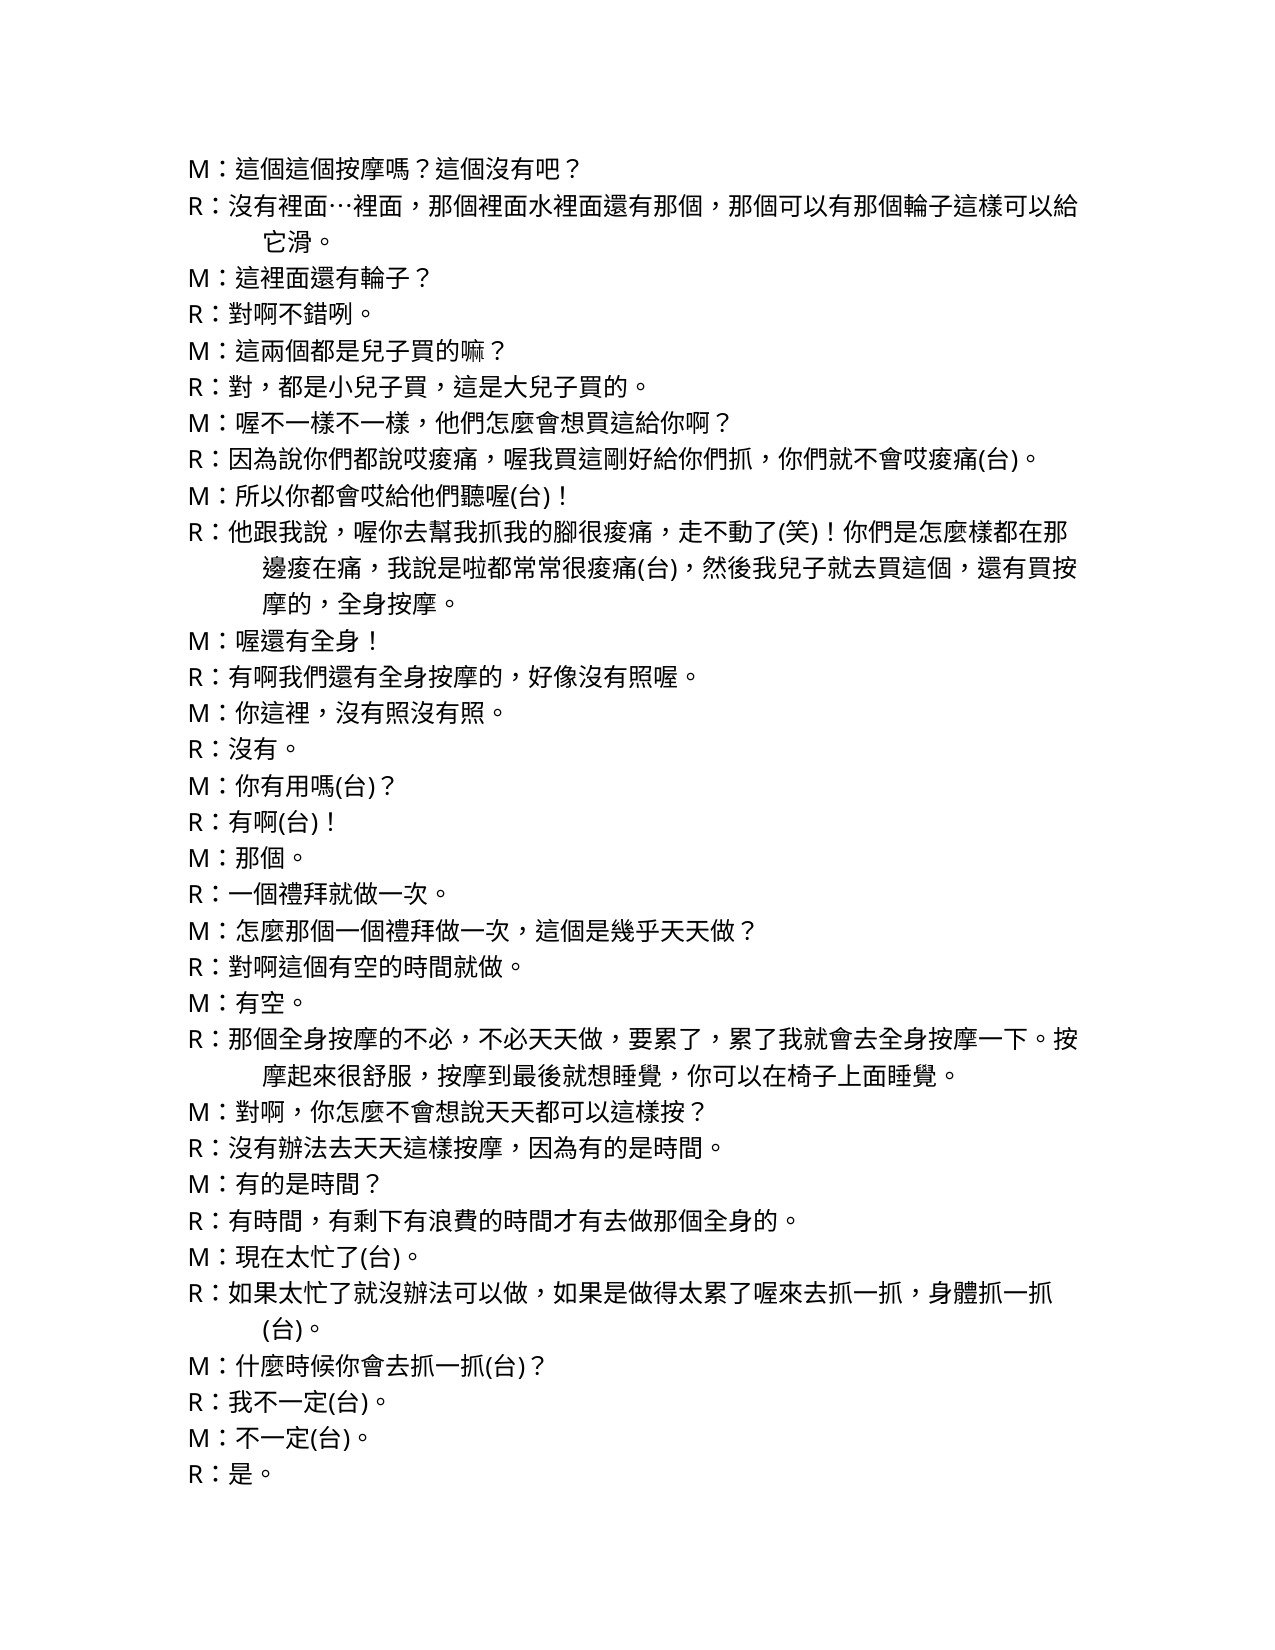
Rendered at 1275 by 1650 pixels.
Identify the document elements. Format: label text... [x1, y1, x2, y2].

text R：如果太忙了就沒辦法可以做，如果是做得太累了喔來去抓一抓，身體抓一抓(台)。 [187, 1274, 1087, 1346]
text M：這兩個都是兒子買的嘛？ [187, 331, 1087, 367]
text M：所以你都會哎給他們聽喔(台)！ [187, 476, 1087, 512]
text M：有的是時間？ [187, 1165, 1087, 1201]
text R：一個禮拜就做一次。 [187, 875, 1087, 911]
text R：對啊不錯咧。 [187, 295, 1087, 331]
text M：現在太忙了(台)。 [187, 1237, 1087, 1274]
text R：有啊(台)！ [187, 802, 1087, 839]
text R：因為說你們都說哎痠痛，喔我買這剛好給你們抓，你們就不會哎痠痛(台)。 [187, 440, 1087, 476]
text R：對啊這個有空的時間就做。 [187, 947, 1087, 984]
text M：不一定(台)。 [187, 1419, 1087, 1455]
text M：你這裡，沒有照沒有照。 [187, 694, 1087, 730]
text M：喔不一樣不一樣，他們怎麼會想買這給你啊？ [187, 404, 1087, 440]
text M：這裡面還有輪子？ [187, 259, 1087, 295]
text R：沒有辦法去天天這樣按摩，因為有的是時間。 [187, 1129, 1087, 1165]
text M：對啊，你怎麼不會想說天天都可以這樣按？ [187, 1092, 1087, 1129]
text M：什麼時候你會去抓一抓(台)？ [187, 1346, 1087, 1382]
text R：沒有裡面…裡面，那個裡面水裡面還有那個，那個可以有那個輪子這樣可以給它滑。 [187, 186, 1087, 259]
text R：是。 [187, 1455, 1087, 1491]
text M：怎麼那個一個禮拜做一次，這個是幾乎天天做？ [187, 911, 1087, 947]
text R：沒有。 [187, 730, 1087, 766]
text M：你有用嗎(台)？ [187, 766, 1087, 802]
text M：那個。 [187, 839, 1087, 875]
text R：那個全身按摩的不必，不必天天做，要累了，累了我就會去全身按摩一下。按摩起來很舒服，按摩到最後就想睡覺，你可以在椅子上面睡覺。 [187, 1020, 1087, 1092]
text M：喔還有全身！ [187, 621, 1087, 657]
text M：有空。 [187, 984, 1087, 1020]
text R：對，都是小兒子買，這是大兒子買的。 [187, 367, 1087, 404]
text R：有啊我們還有全身按摩的，好像沒有照喔。 [187, 657, 1087, 694]
text R：我不一定(台)。 [187, 1382, 1087, 1419]
text R：他跟我說，喔你去幫我抓我的腳很痠痛，走不動了(笑)！你們是怎麼樣都在那邊痠在痛，我說是啦都常常很痠痛(台)，然後我兒子就去買這個，還有買按摩的，全身按摩。 [187, 512, 1087, 621]
text M：這個這個按摩嗎？這個沒有吧？ [187, 150, 1087, 186]
text R：有時間，有剩下有浪費的時間才有去做那個全身的。 [187, 1201, 1087, 1237]
